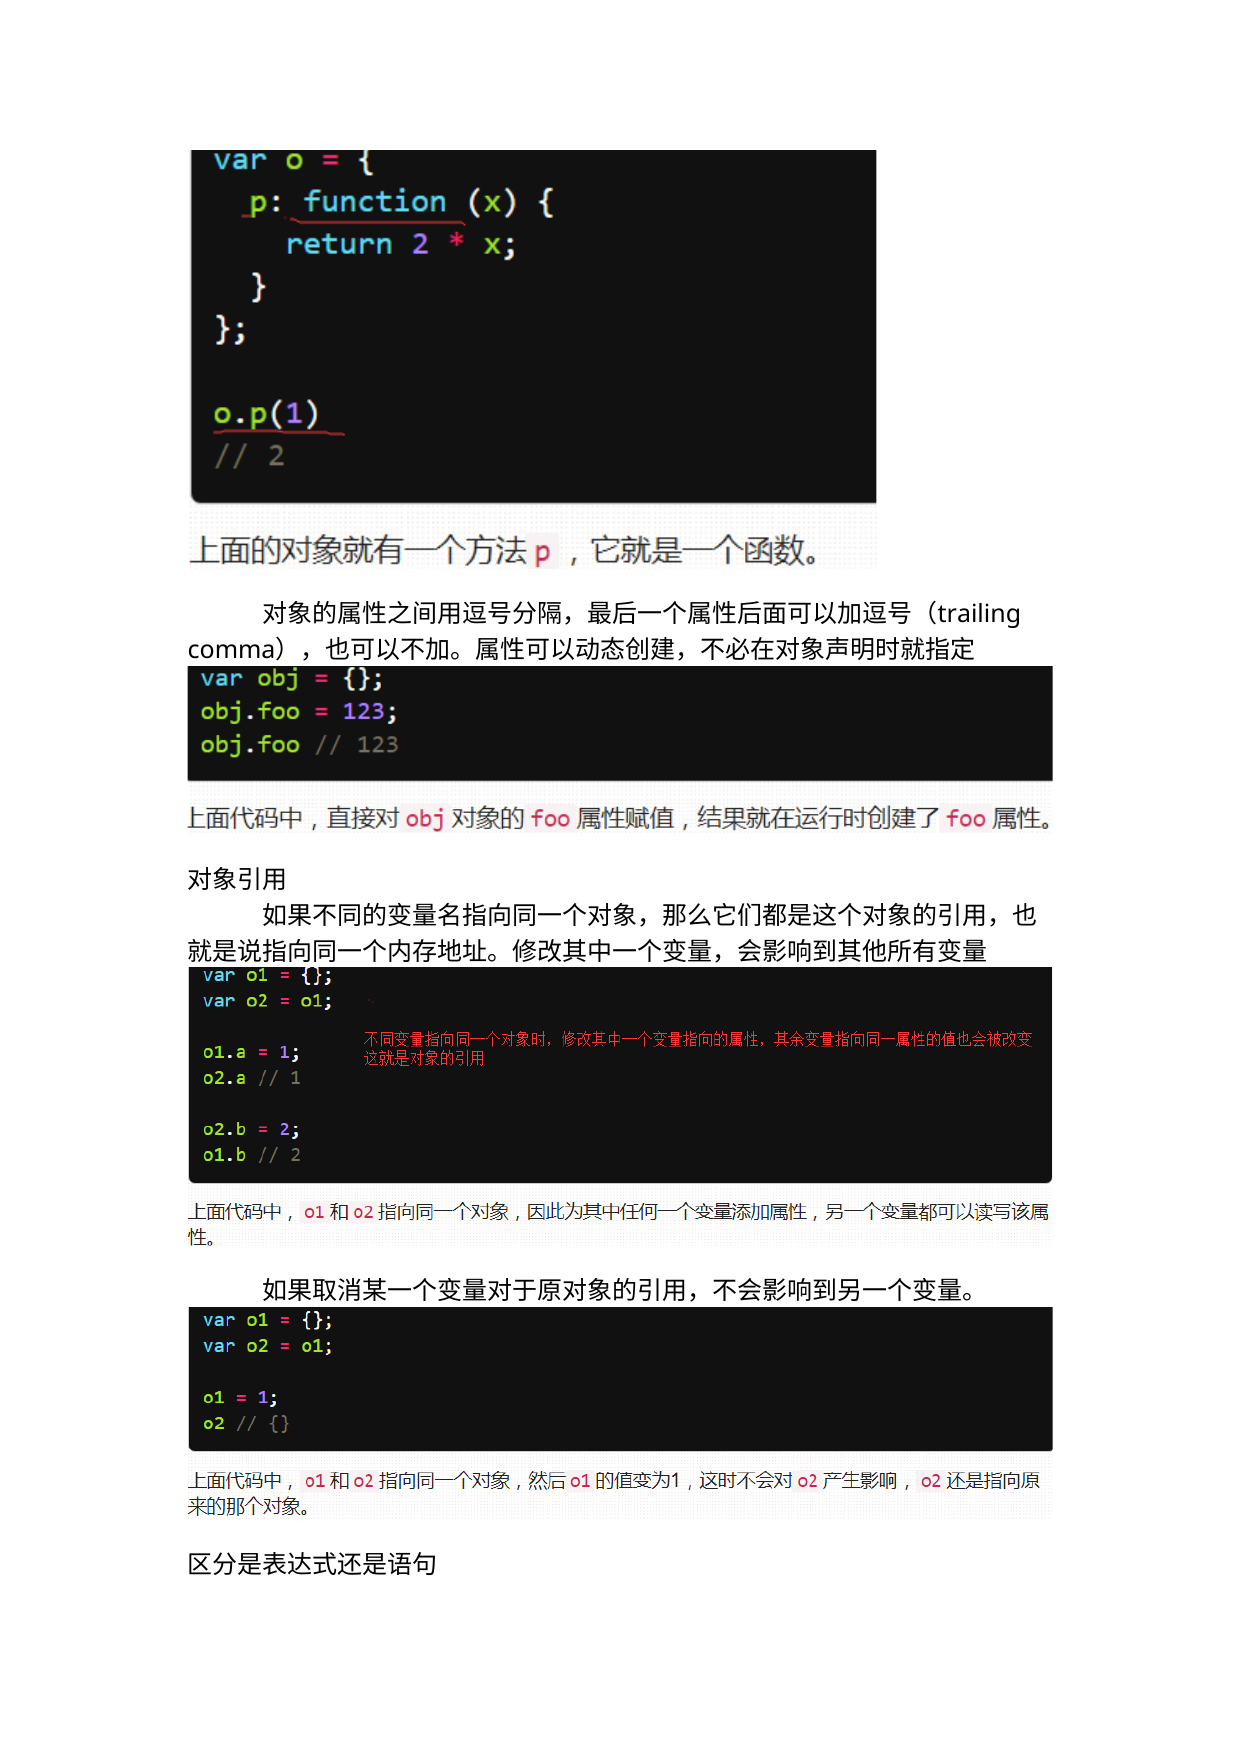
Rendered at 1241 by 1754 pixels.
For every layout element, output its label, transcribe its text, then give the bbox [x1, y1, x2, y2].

text 对象的属性之间用逗号分隔，最后一个属性后面可以加逗号（trailing comma），也可以不加。属性可以动态创建，不必在对象声明时就指定 [187, 594, 1053, 666]
picture [187, 666, 1053, 834]
text 对象引用 [187, 859, 1053, 895]
picture [187, 150, 877, 569]
text 区分是表达式还是语句 [187, 1544, 1053, 1581]
text 如果不同的变量名指向同一个对象，那么它们都是这个对象的引用，也就是说指向同一个内存地址。修改其中一个变量，会影响到其他所有变量 [187, 895, 1053, 967]
text 如果取消某一个变量对于原对象的引用，不会影响到另一个变量。 [187, 1271, 1053, 1307]
picture [187, 1307, 1053, 1520]
picture [187, 967, 1053, 1246]
